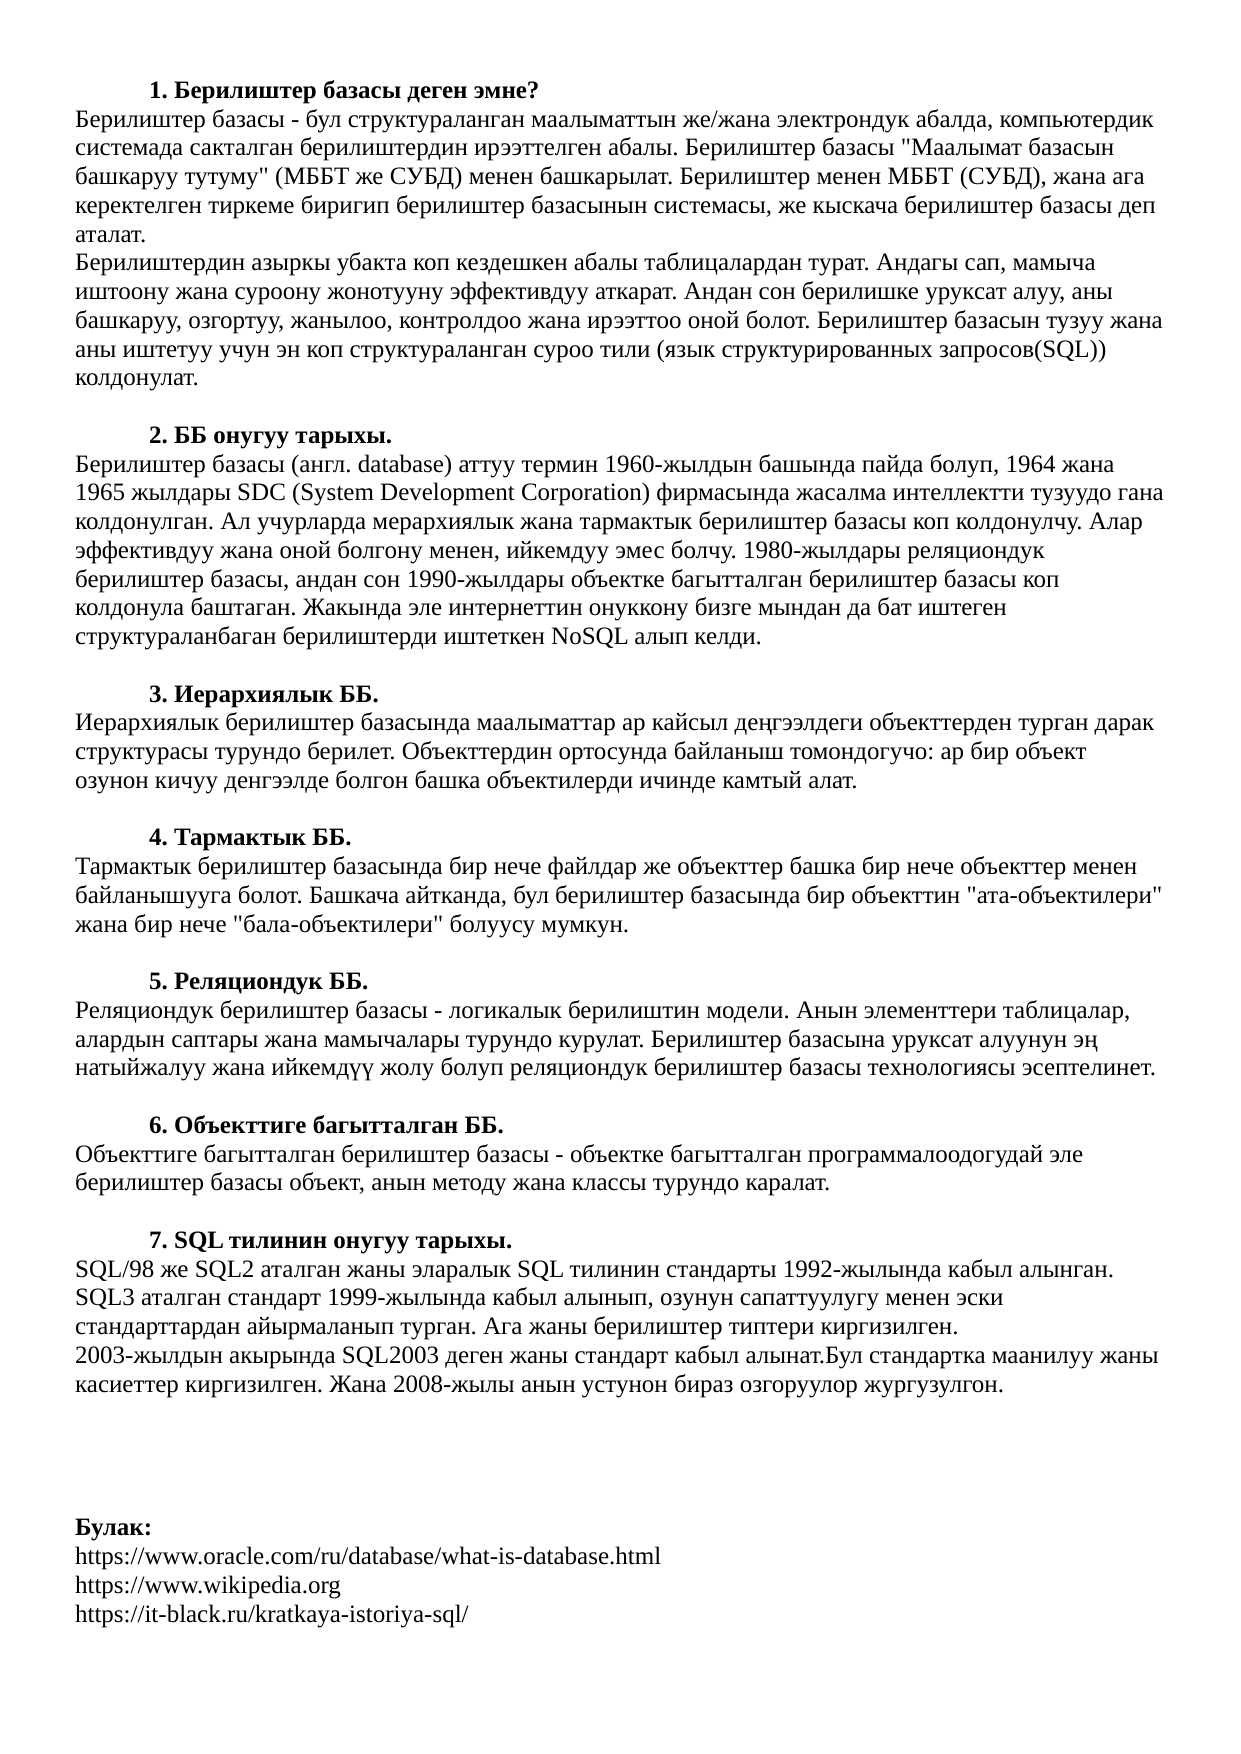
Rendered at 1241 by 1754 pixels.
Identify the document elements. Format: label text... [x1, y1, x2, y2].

text https://it-black.ru/kratkaya-istoriya-sql/ [75, 1599, 1165, 1627]
text 1. Берилиштер базасы деген эмне? [75, 75, 1165, 104]
text https://www.wikipedia.org [75, 1570, 1165, 1599]
text SQL/98 же SQL2 аталган жаны эларалык SQL тилинин стандарты 1992-жылында кабыл алынган. [75, 1254, 1165, 1282]
text Иерархиялык берилиштер базасында маалыматтар ар кайсыл деңгээлдеги объекттерден турган дарак структурасы турундо берилет. Объекттердин ортосунда байланыш томондогучо: ар бир объект озунон кичуу денгээлде болгон башка объектилерди ичинде камтый алат. [75, 707, 1165, 794]
text 7. SQL тилинин онугуу тарыхы. [75, 1225, 1165, 1254]
text https://www.oracle.com/ru/database/what-is-database.html [75, 1541, 1165, 1570]
text Булак: [75, 1512, 1165, 1541]
text 2003-жылдын акырында SQL2003 деген жаны стандарт кабыл алынат.Бул стандартка маанилуу жаны касиеттер киргизилген. Жана 2008-жылы анын устунон бираз озгоруулор жургузулгон. [75, 1340, 1165, 1397]
text Берилиштердин азыркы убакта коп кездешкен абалы таблицалардан турат. Андагы сап, мамыча иштоону жана суроону жонотууну эффективдуу аткарат. Андан сон берилишке уруксат алуу, аны башкаруу, озгортуу, жанылоо, контролдоо жана ирээттоо оной болот. Берилиштер базасын тузуу жана аны иштетуу учун эн коп структураланган суроо тили (язык структурированных запросов(SQL)) колдонулат. [75, 247, 1165, 391]
text Берилиштер базасы - бул структураланган маалыматтын же/жана электрондук абалда, компьютердик системада сакталган берилиштердин ирээттелген абалы. Берилиштер базасы "Маалымат базасын башкаруу тутуму" (МББТ же СУБД) менен башкарылат. Берилиштер менен МББТ (СУБД), жана ага керектелген тиркеме биригип берилиштер базасынын системасы, же кыскача берилиштер базасы деп аталат. [75, 104, 1165, 247]
text SQL3 аталган стандарт 1999-жылында кабыл алынып, озунун сапаттуулугу менен эски стандарттардан айырмаланып турган. Ага жаны берилиштер типтери киргизилген. [75, 1282, 1165, 1340]
text Тармактык берилиштер базасында бир нече файлдар же объекттер башка бир нече объекттер менен байланышууга болот. Башкача айтканда, бул берилиштер базасында бир объекттин "ата-объектилери" жана бир нече "бала-объектилери" болуусу мумкун. [75, 851, 1165, 937]
text 5. Реляциондук ББ. [75, 966, 1165, 995]
text Реляциондук берилиштер базасы - логикалык берилиштин модели. Анын элементтери таблицалар, алардын саптары жана мамычалары турундо курулат. Берилиштер базасына уруксат алуунун эң натыйжалуу жана ийкемдүү жолу болуп реляциондук берилиштер базасы технологиясы эсептелинет. [75, 995, 1165, 1081]
text Объекттиге багытталган берилиштер базасы - объектке багытталган программалоодогудай эле берилиштер базасы объект, анын методу жана классы турундо каралат. [75, 1139, 1165, 1196]
text 2. ББ онугуу тарыхы. [75, 420, 1165, 449]
text 3. Иерархиялык ББ. [75, 679, 1165, 707]
text Берилиштер базасы (англ. database) аттуу термин 1960-жылдын башында пайда болуп, 1964 жана 1965 жылдары SDC (System Development Corporation) фирмасында жасалма интеллектти тузуудо гана колдонулган. Ал учурларда мерархиялык жана тармактык берилиштер базасы коп колдонулчу. Алар эффективдуу жана оной болгону менен, ийкемдуу эмес болчу. 1980-жылдары реляциондук берилиштер базасы, андан сон 1990-жылдары объектке багытталган берилиштер базасы коп колдонула баштаган. Жакында эле интернеттин онуккону бизге мындан да бат иштеген структураланбаган берилиштерди иштеткен NoSQL алып келди. [75, 449, 1165, 650]
text 6. Объекттиге багытталган ББ. [75, 1110, 1165, 1139]
text 4. Тармактык ББ. [75, 822, 1165, 851]
